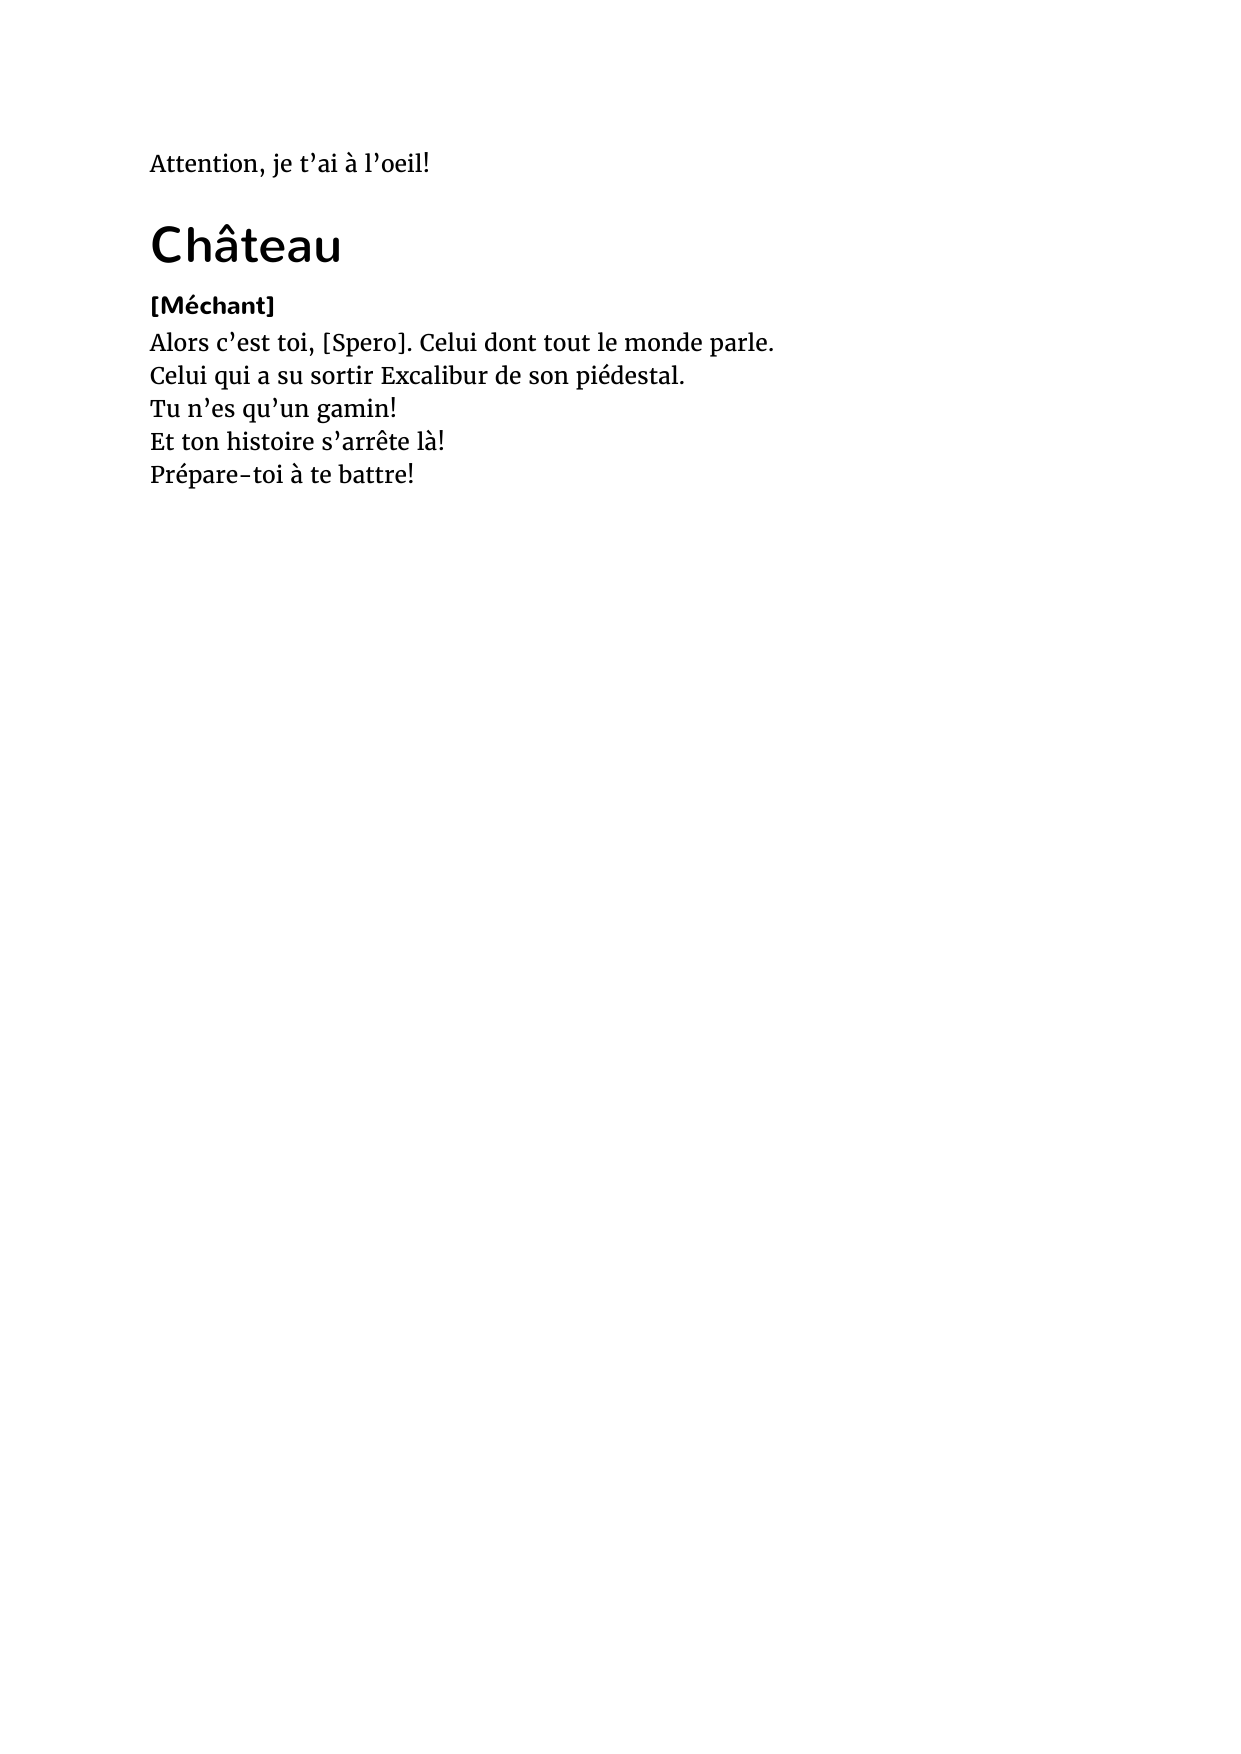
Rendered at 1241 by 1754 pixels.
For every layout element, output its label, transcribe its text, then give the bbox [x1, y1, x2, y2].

text Et ton histoire s’arrête là! [150, 428, 1090, 457]
text [Méchant] [150, 289, 1090, 323]
text Château [150, 213, 1090, 279]
text Alors c’est toi, [Spero]. Celui dont tout le monde parle. [150, 328, 1090, 357]
text Celui qui a su sortir Excalibur de son piédestal. [150, 362, 1090, 390]
text Attention, je t’ai à l’oeil! [150, 150, 1090, 179]
text Tu n’es qu’un gamin! [150, 395, 1090, 423]
text Prépare-toi à te battre! [150, 461, 1090, 490]
